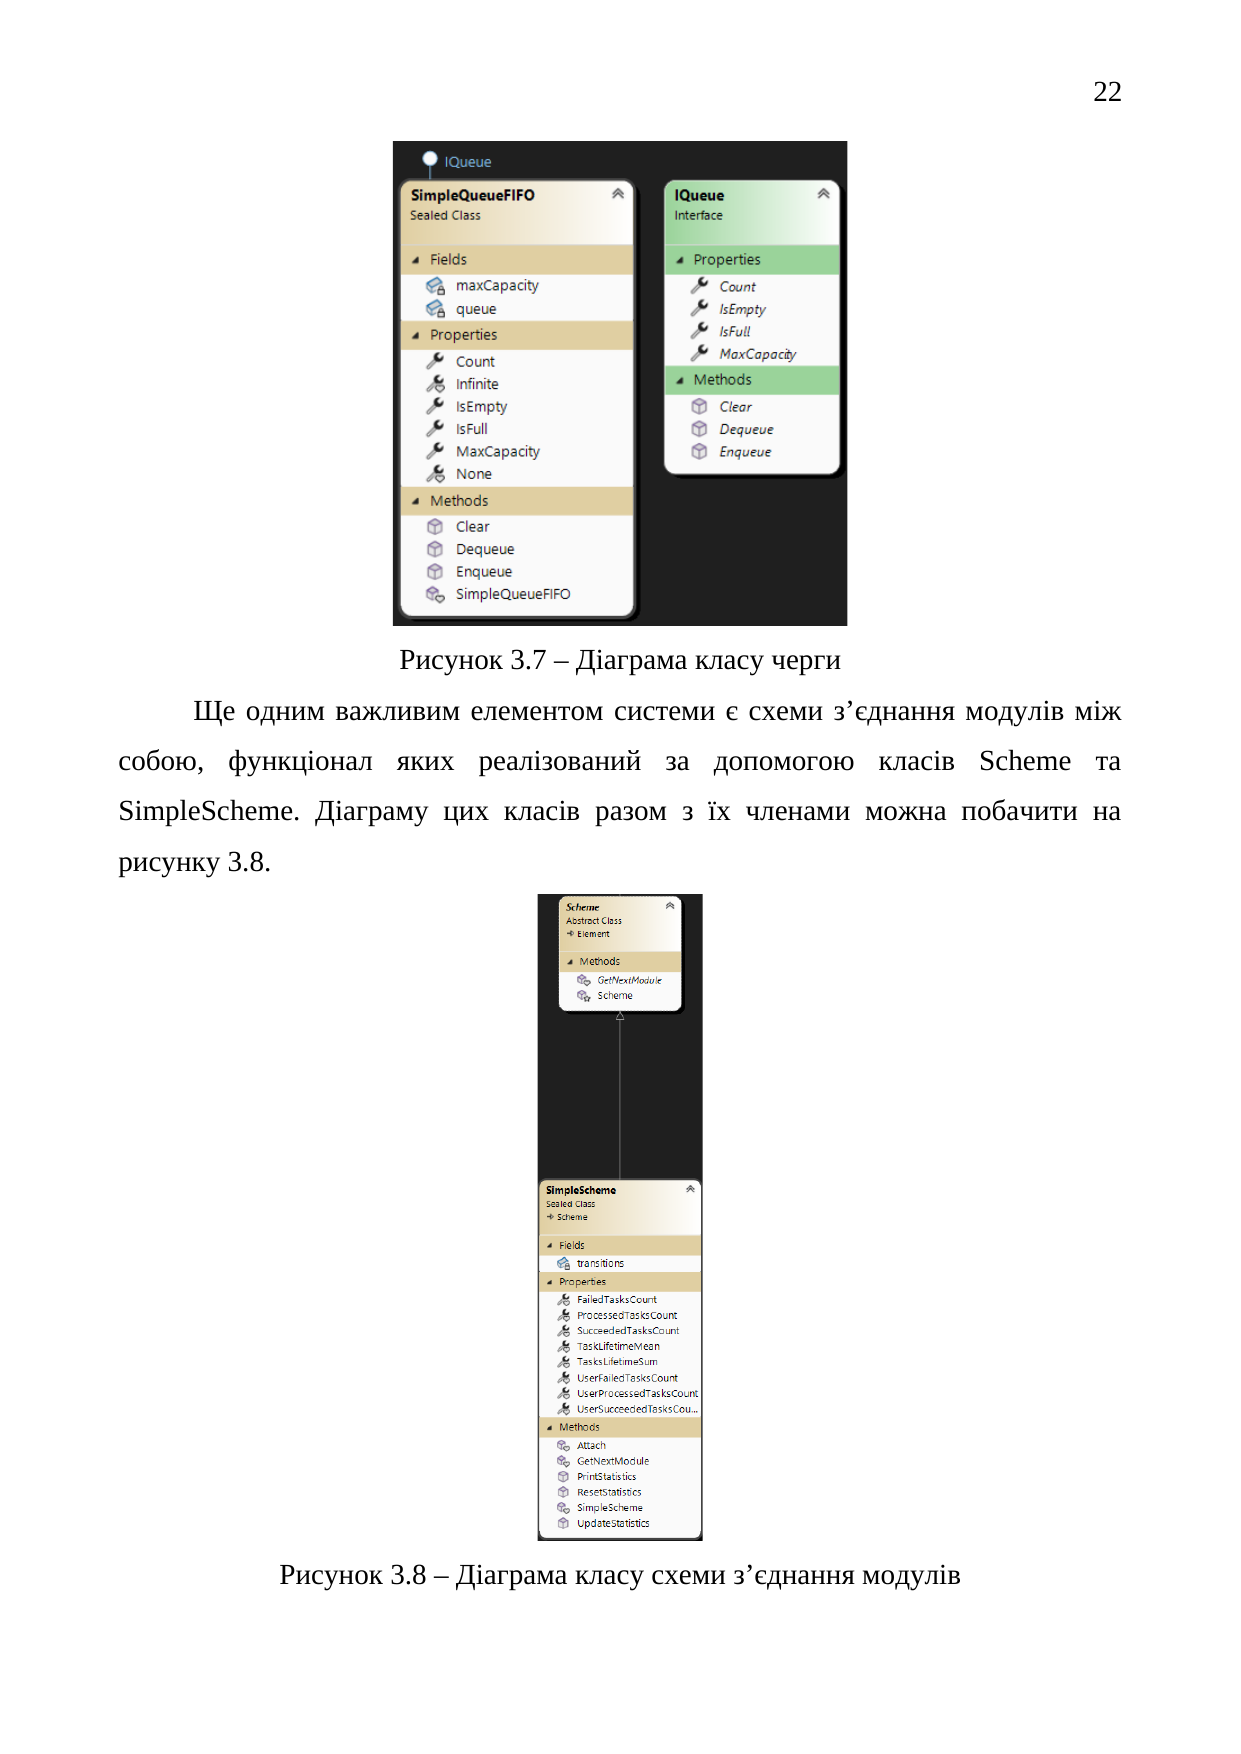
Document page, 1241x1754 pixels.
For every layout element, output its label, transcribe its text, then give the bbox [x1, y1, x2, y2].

text Рисунок 3.8 – Діаграма класу схеми з’єднання модулів [118, 1557, 1122, 1591]
picture [537, 894, 703, 1541]
text Рисунок 3.7 – Діаграма класу черги [118, 642, 1122, 676]
text Ще одним важливим елементом системи є схеми з’єднання модулів між собою, функціонал яких реалізований за допомогою класів Scheme та SimpleScheme. Діаграму цих класів разом з їх членами можна побачити на рисунку 3.8. [118, 693, 1122, 877]
picture [392, 141, 848, 626]
